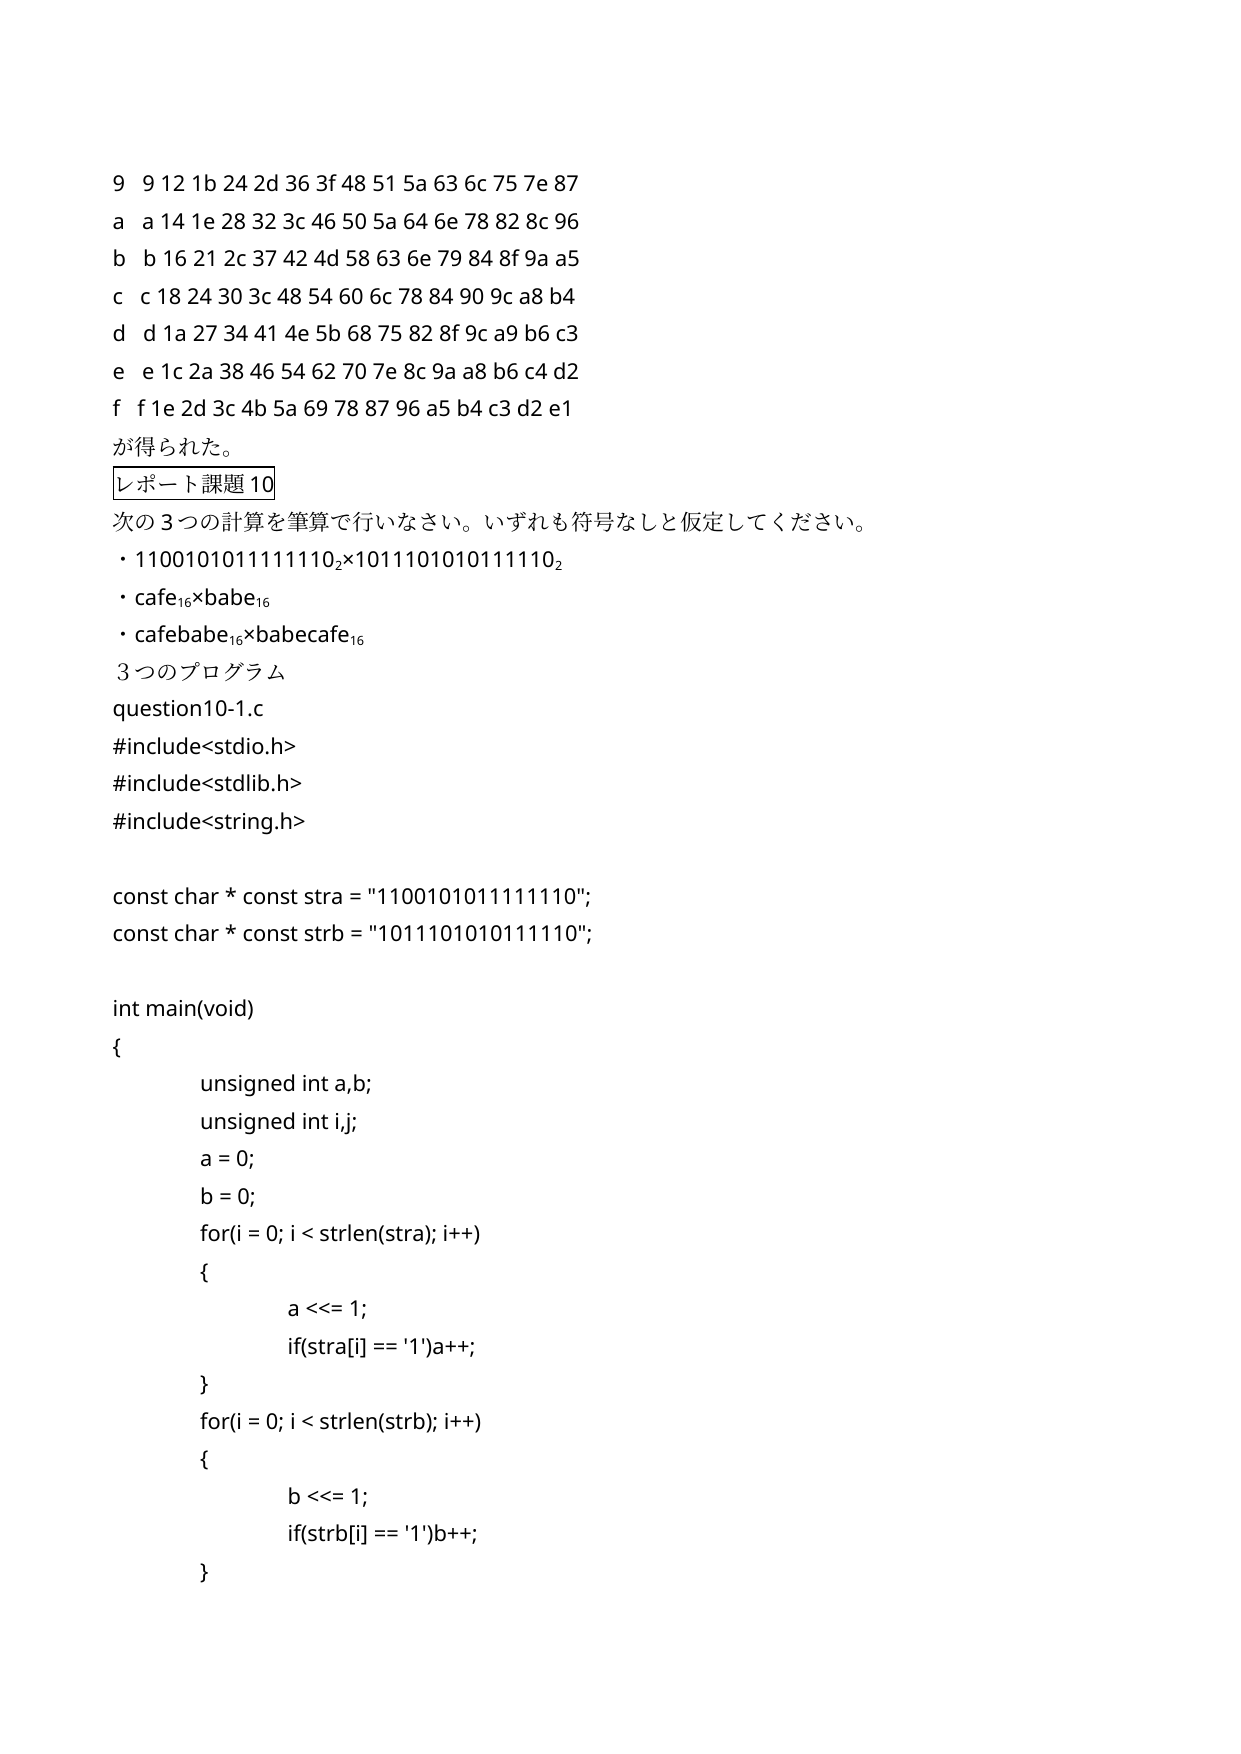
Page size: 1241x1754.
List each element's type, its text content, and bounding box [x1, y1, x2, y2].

text ・11001010111111102×10111010101111102 [112, 539, 1128, 577]
text int main(void) [112, 989, 1128, 1027]
text for(i = 0; i < strlen(strb); i++) [112, 1402, 1128, 1439]
text ３つのプログラム [112, 652, 1128, 689]
text c c 18 24 30 3c 48 54 60 6c 78 84 90 9c a8 b4 [112, 277, 1128, 314]
text unsigned int i,j; [112, 1102, 1128, 1139]
text for(i = 0; i < strlen(stra); i++) [112, 1214, 1128, 1252]
text d d 1a 27 34 41 4e 5b 68 75 82 8f 9c a9 b6 c3 [112, 314, 1128, 352]
text } [112, 1552, 1128, 1589]
text レポート課題10 [112, 464, 1128, 502]
text const char * const stra = "1100101011111110"; [112, 877, 1128, 914]
text const char * const strb = "1011101010111110"; [112, 914, 1128, 952]
text a a 14 1e 28 32 3c 46 50 5a 64 6e 78 82 8c 96 [112, 202, 1128, 239]
text 次の3つの計算を筆算で行いなさい。いずれも符号なしと仮定してください。 [112, 502, 1128, 539]
text a <<= 1; [112, 1289, 1128, 1327]
text question10-1.c [112, 689, 1128, 727]
text #include<stdio.h> [112, 727, 1128, 764]
text if(strb[i] == '1')b++; [112, 1514, 1128, 1552]
text { [112, 1252, 1128, 1289]
text } [112, 1364, 1128, 1402]
text unsigned int a,b; [112, 1064, 1128, 1102]
text が得られた。 [112, 427, 1128, 464]
text if(stra[i] == '1')a++; [112, 1327, 1128, 1364]
text #include<string.h> [112, 802, 1128, 839]
text f f 1e 2d 3c 4b 5a 69 78 87 96 a5 b4 c3 d2 e1 [112, 389, 1128, 427]
text b <<= 1; [112, 1477, 1128, 1514]
text e e 1c 2a 38 46 54 62 70 7e 8c 9a a8 b6 c4 d2 [112, 352, 1128, 389]
text 9 9 12 1b 24 2d 36 3f 48 51 5a 63 6c 75 7e 87 [112, 164, 1128, 202]
text { [112, 1439, 1128, 1477]
text a = 0; [112, 1139, 1128, 1177]
text b = 0; [112, 1177, 1128, 1214]
text ・cafe16×babe16 [112, 577, 1128, 614]
text b b 16 21 2c 37 42 4d 58 63 6e 79 84 8f 9a a5 [112, 239, 1128, 277]
text ・cafebabe16×babecafe16 [112, 614, 1128, 652]
text { [112, 1027, 1128, 1064]
text #include<stdlib.h> [112, 764, 1128, 802]
